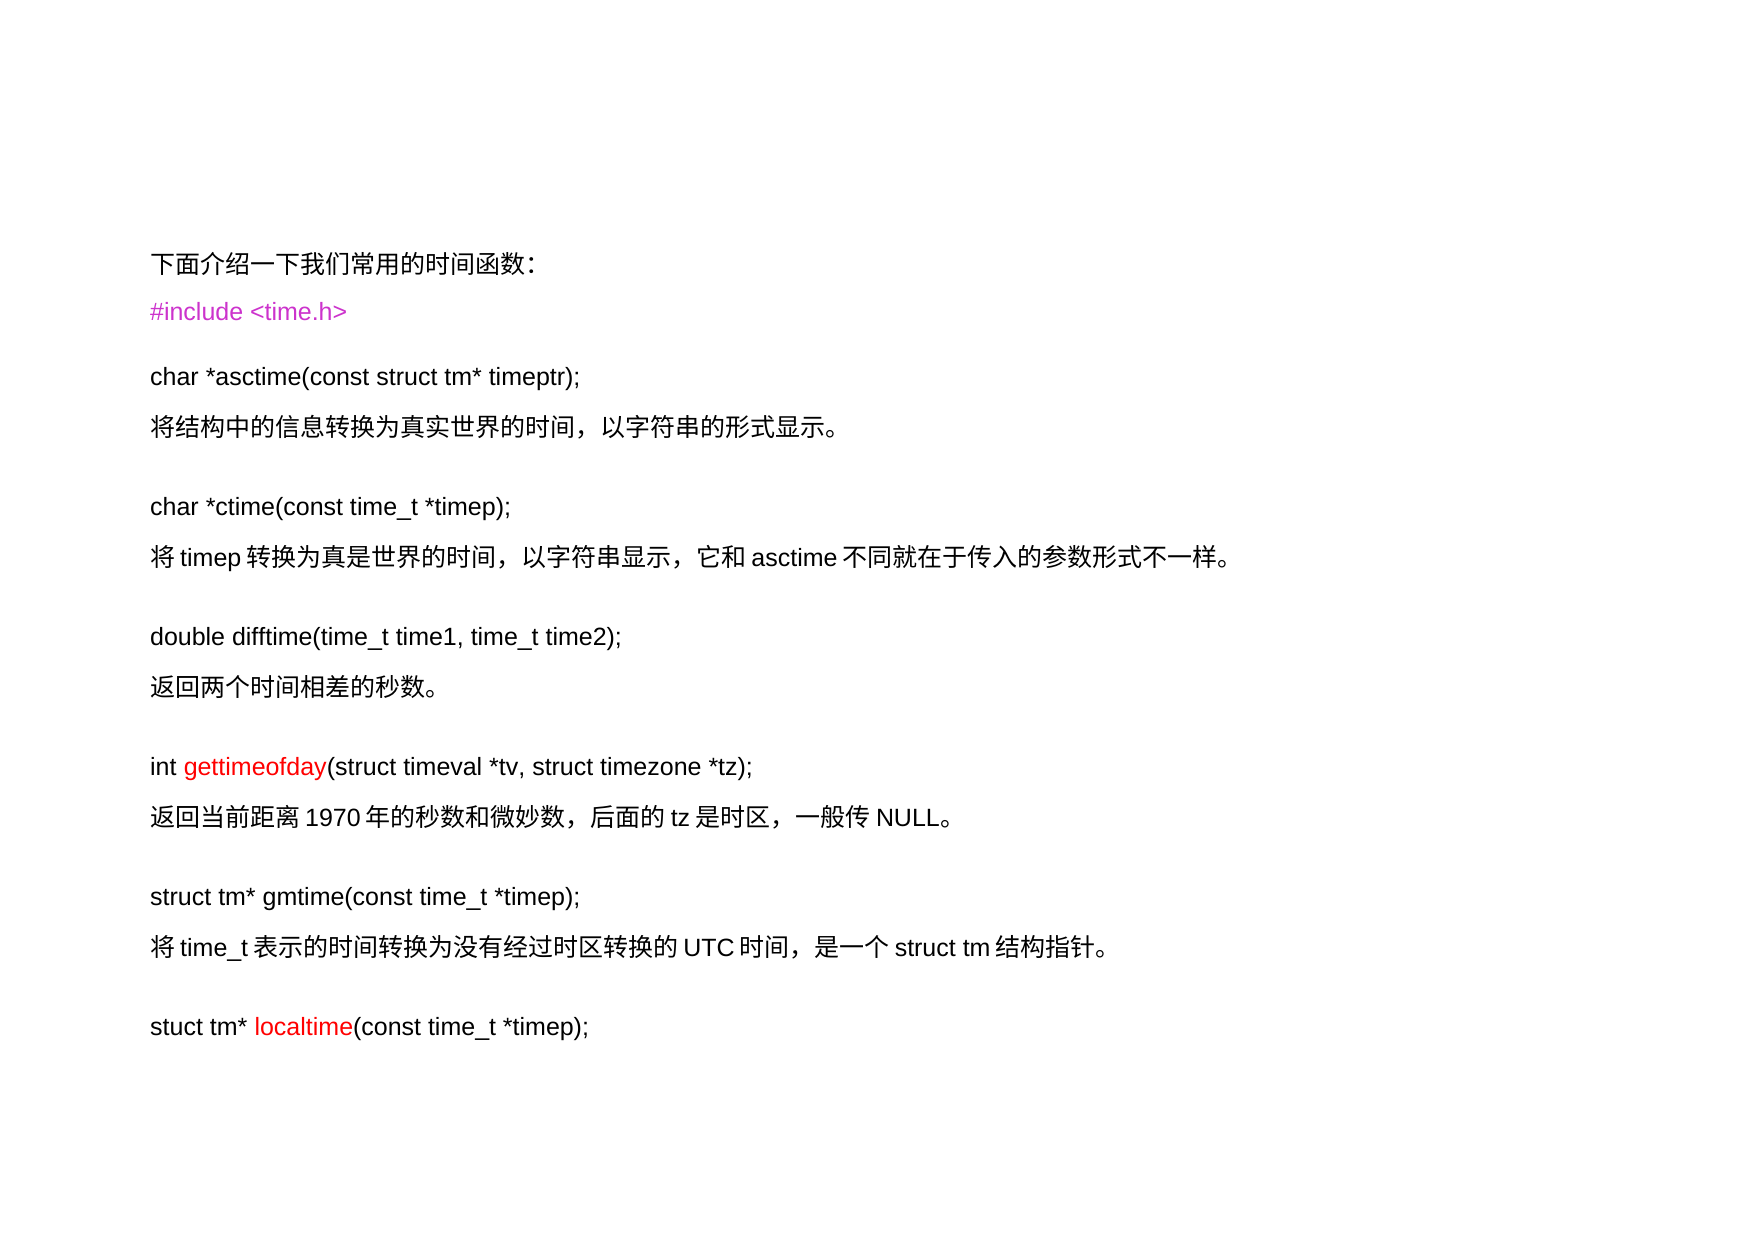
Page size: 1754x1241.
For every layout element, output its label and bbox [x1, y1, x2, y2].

text [150, 198, 1604, 1043]
